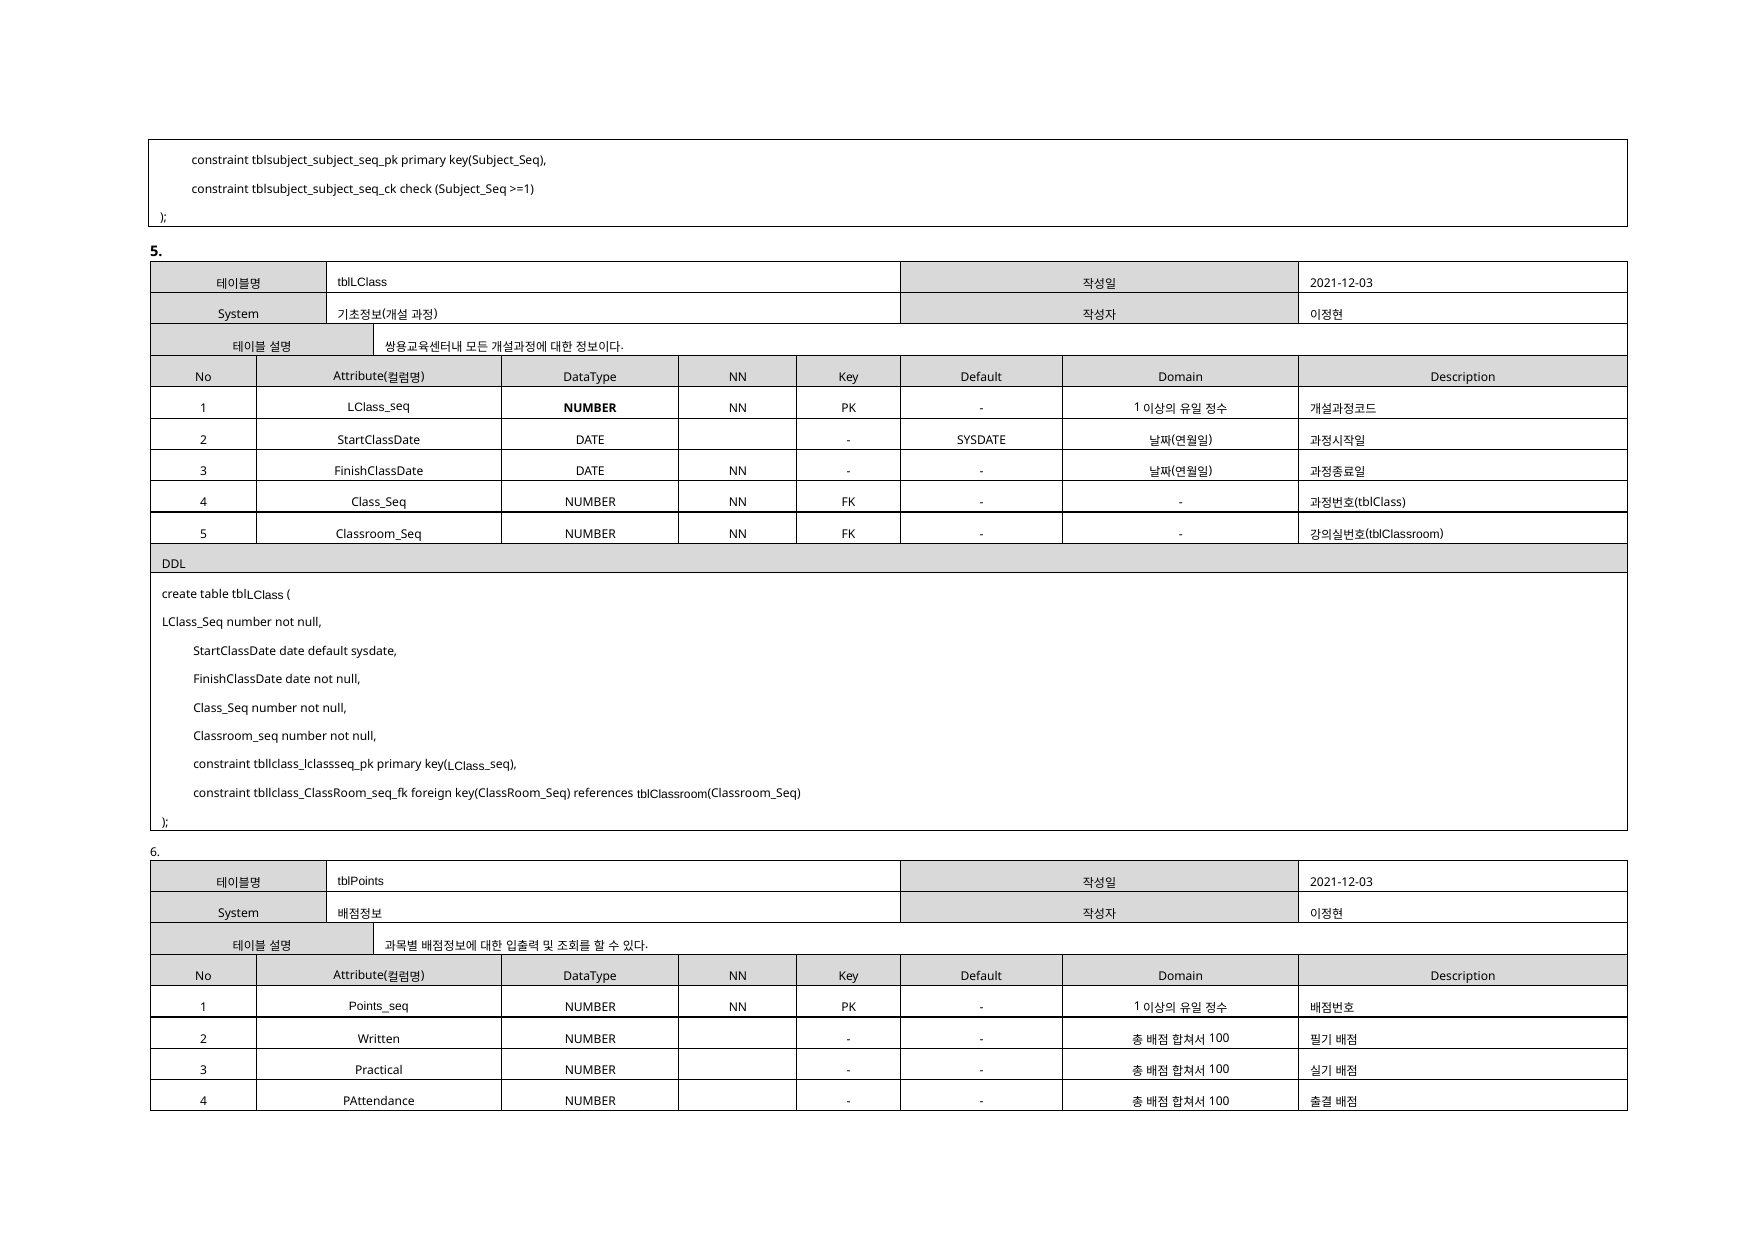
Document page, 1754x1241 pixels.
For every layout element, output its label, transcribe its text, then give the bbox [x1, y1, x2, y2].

table_cell 1 [151, 986, 256, 1016]
table_cell - [901, 1049, 1062, 1079]
table_cell 개설과정코드 [1299, 387, 1627, 417]
table_cell DATE [502, 450, 678, 480]
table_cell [149, 140, 1627, 226]
table_cell 1 [151, 387, 256, 417]
table_cell Points_seq [257, 986, 501, 1016]
table_cell 배점정보 [327, 892, 900, 922]
table_cell NN [679, 481, 796, 511]
table_cell 총 배점 합쳐서 100 [1063, 1049, 1298, 1079]
table_cell NN [679, 986, 796, 1016]
table_cell DataType [502, 356, 678, 386]
table_cell 과정시작일 [1299, 419, 1627, 449]
table_cell - [797, 1080, 900, 1110]
table_cell 기초정보(개설 과정) [327, 293, 900, 323]
table_cell [679, 1049, 796, 1079]
table_cell Classroom_Seq [257, 513, 501, 543]
table_cell FinishClassDate [257, 450, 501, 480]
table_cell StartClassDate [257, 419, 501, 449]
table_cell 과정번호(tblClass) [1299, 481, 1627, 511]
table_cell - [901, 387, 1062, 417]
table_header 테이블명 [151, 262, 326, 292]
table_cell - [901, 513, 1062, 543]
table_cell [1063, 1080, 1298, 1110]
table_cell 출결 배점 [1299, 1080, 1627, 1110]
table_cell 과정종료일 [1299, 450, 1627, 480]
table_cell Attribute(컬럼명) [257, 356, 501, 386]
table_cell 쌍용교육센터내 모든 개설과정에 대한 정보이다. [374, 324, 1627, 355]
table_cell Domain [1063, 356, 1298, 386]
table_cell PK [797, 387, 900, 417]
table_cell Key [797, 356, 900, 386]
table_cell SYSDATE [901, 419, 1062, 449]
table_cell 이정현 [1299, 293, 1627, 323]
table_cell Description [1299, 955, 1627, 985]
table_cell - [901, 1018, 1062, 1048]
table_header tblPoints [327, 861, 900, 891]
table_cell 실기 배점 [1299, 1049, 1627, 1079]
table_cell create table tblLClass ( LClass_Seq number not null, StartClassDate date default sysdate, FinishClassDate date not null, Class_Seq number not null, Classroom_seq number not null, constraint tbllclass_lclassseq_pk primary key(LClass_seq), constraint tbllclass_ClassRoom_seq_fk foreign key(ClassRoom_Seq) references tblClassroom(Classroom_Seq) ); [151, 573, 1627, 830]
table_cell FK [797, 513, 900, 543]
table_cell - [797, 419, 900, 449]
table_cell 작성자 [901, 293, 1298, 323]
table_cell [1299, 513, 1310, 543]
table_cell System [151, 892, 326, 922]
table_cell 배점번호 [1299, 986, 1627, 1016]
table_cell 1이상의 유일 정수 [1063, 986, 1298, 1016]
table_cell - [1063, 513, 1298, 543]
table_cell 테이블 설명 [151, 324, 373, 355]
table_cell NN [679, 387, 796, 417]
table_cell 4 [151, 1080, 256, 1110]
table_cell FK [797, 481, 900, 511]
table_cell - [901, 481, 1062, 511]
table_cell - [797, 1049, 900, 1079]
table_cell 5 [151, 513, 256, 543]
table_header 테이블명 [151, 861, 326, 891]
table_cell 1이상의 유일 정수 [1063, 387, 1298, 417]
table_cell DDL [151, 544, 1627, 572]
table_cell 강의실번호(tblClassroom) [1365, 513, 1627, 543]
table_cell NUMBER [502, 1049, 678, 1079]
table_cell Default [901, 955, 1062, 985]
text 5. [150, 227, 1604, 261]
table_cell DataType [502, 955, 678, 985]
table_cell 2 [151, 419, 256, 449]
table_cell 총 배점 합쳐서 100 [1063, 1018, 1298, 1048]
table_cell LClass_seq [257, 387, 501, 417]
table_header 작성일 [901, 861, 1298, 891]
table_cell System [151, 293, 326, 323]
table_cell NN [679, 513, 796, 543]
table_cell DATE [502, 419, 678, 449]
table_header tblLClass [327, 262, 900, 292]
table_cell 이정현 [1299, 892, 1627, 922]
table_cell Attribute(컬럼명) [257, 955, 501, 985]
table_cell No [151, 356, 256, 386]
table_cell Written [257, 1018, 501, 1048]
table_cell No [151, 955, 256, 985]
table_cell [679, 1080, 796, 1110]
text 6. [150, 831, 1604, 860]
table_cell NN [679, 955, 796, 985]
table_cell 3 [151, 450, 256, 480]
table_cell - [797, 1018, 900, 1048]
table_cell NUMBER [502, 1080, 678, 1110]
table_header 작성일 [901, 262, 1298, 292]
table_cell NUMBER [502, 1018, 678, 1048]
table_cell Description [1299, 356, 1627, 386]
table_cell 과목별 배점정보에 대한 입출력 및 조회를 할 수 있다. [374, 923, 1627, 954]
table_header 2021-12-03 [1299, 861, 1627, 891]
table_cell PAttendance [257, 1080, 501, 1110]
table_cell Key [797, 955, 900, 985]
table_cell PK [797, 986, 900, 1016]
table_cell 날짜(연월일) [1063, 450, 1298, 480]
table_cell NUMBER [502, 986, 678, 1016]
table_cell 4 [151, 481, 256, 511]
table_cell - [901, 450, 1062, 480]
table_cell 필기 배점 [1299, 1018, 1627, 1048]
table_cell Domain [1063, 955, 1298, 985]
table_cell NUMBER [502, 513, 678, 543]
table_cell - [901, 1080, 1062, 1110]
table_cell 3 [151, 1049, 256, 1079]
table_cell Class_Seq [257, 481, 501, 511]
table_cell NUMBER [502, 481, 678, 511]
table_cell 작성자 [901, 892, 1298, 922]
table_cell Practical [257, 1049, 501, 1079]
table_cell Default [901, 356, 1062, 386]
table_cell [679, 1018, 796, 1048]
table_cell [679, 419, 796, 449]
table_cell - [901, 986, 1062, 1016]
table_cell - [1063, 481, 1298, 511]
table_cell 2 [151, 1018, 256, 1048]
table_cell 날짜(연월일) [1063, 419, 1298, 449]
table_header 2021-12-03 [1299, 262, 1627, 292]
table_cell NN [679, 450, 796, 480]
table_cell NUMBER [502, 387, 678, 417]
table_cell NN [679, 356, 796, 386]
table_cell - [797, 450, 900, 480]
table_cell 테이블 설명 [151, 923, 373, 954]
